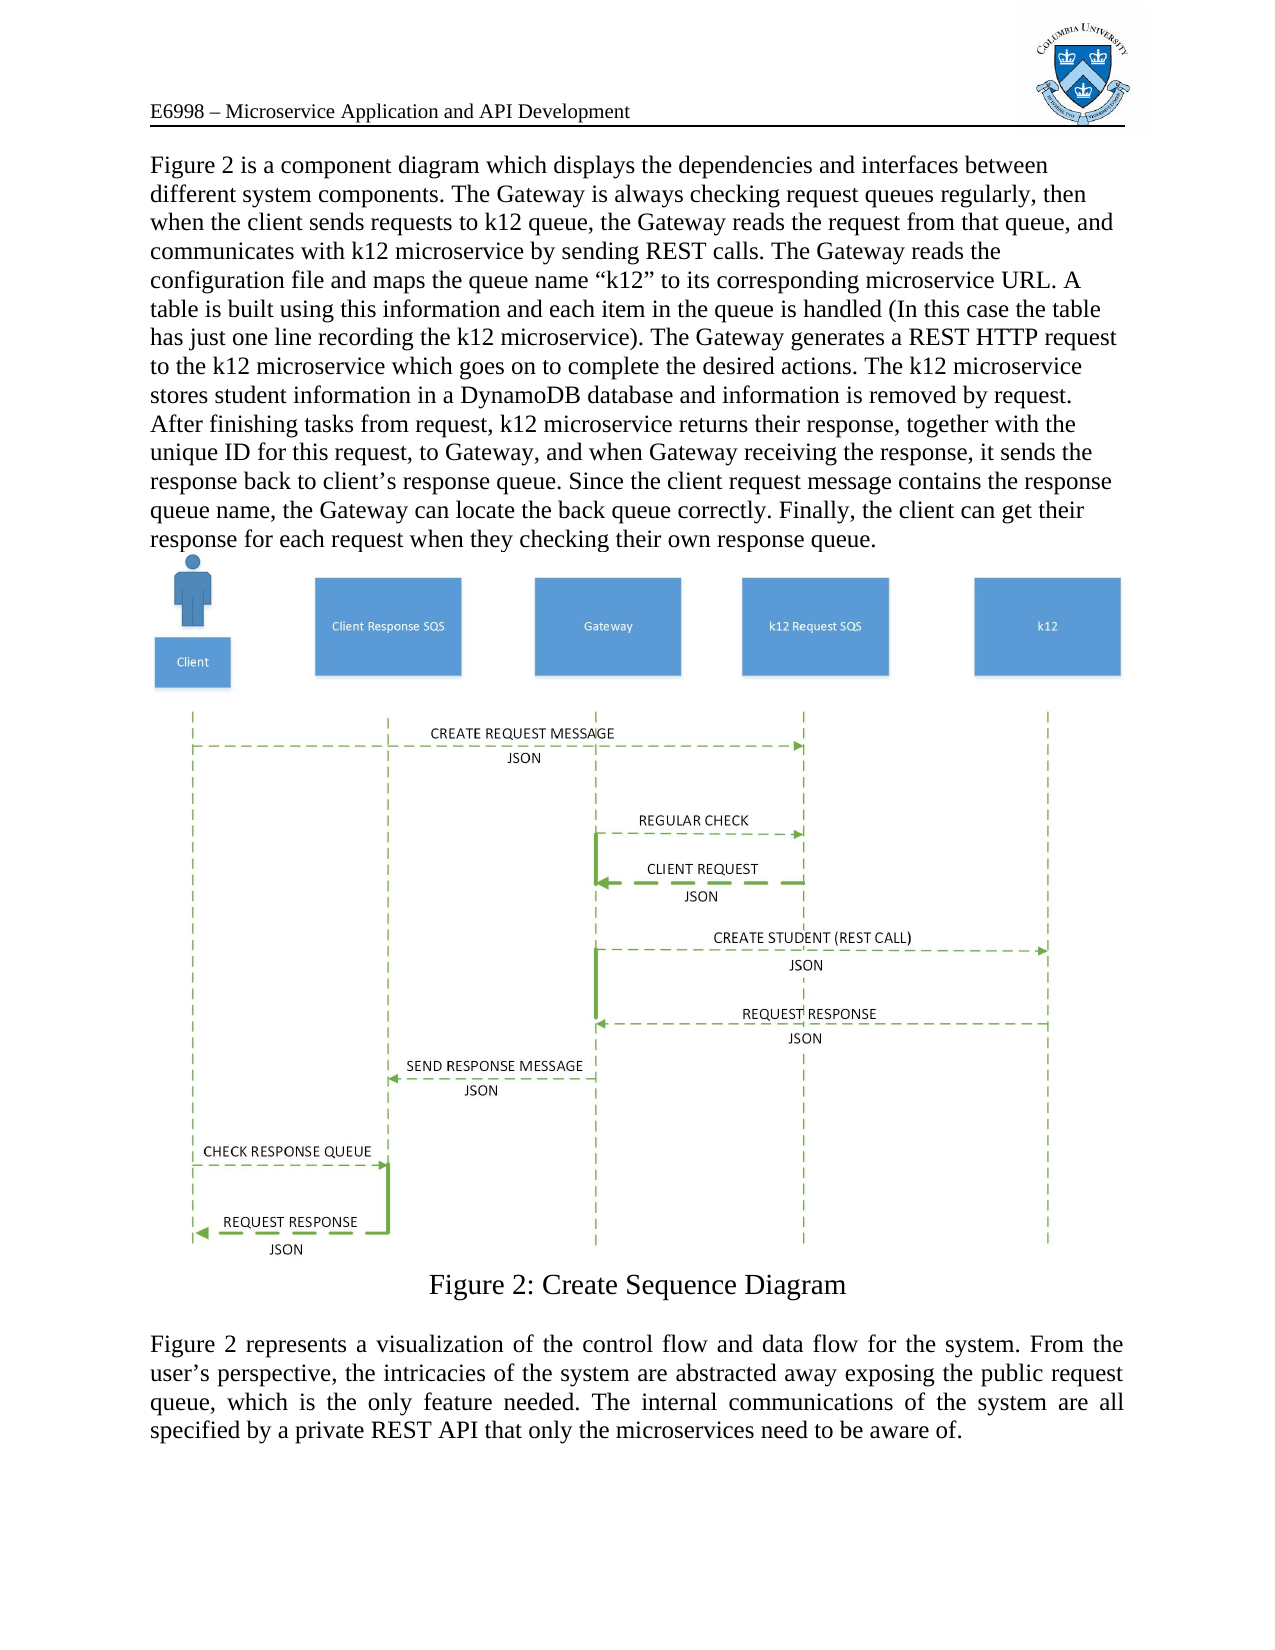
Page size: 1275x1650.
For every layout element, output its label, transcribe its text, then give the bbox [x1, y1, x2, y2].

text Figure 2: Create Sequence Diagram [150, 1267, 1125, 1301]
picture [150, 552, 1125, 1267]
text Figure 2 is a component diagram which displays the dependencies and interfaces between different system components. The Gateway is always checking request queues regularly, then when the client sends requests to k12 queue, the Gateway reads the request from that queue, and communicates with k12 microservice by sending REST calls. The Gateway reads the configuration file and maps the queue name “k12” to its corresponding microservice URL. A table is built using this information and each item in the queue is handled (In this case the table has just one line recording the k12 microservice). The Gateway generates a REST HTTP request to the k12 microservice which goes on to complete the desired actions. The k12 microservice stores student information in a DynamoDB database and information is removed by request. After finishing tasks from request, k12 microservice returns their response, together with the unique ID for this request, to Gateway, and when Gateway receiving the response, it sends the response back to client’s response queue. Since the client request message contains the response queue name, the Gateway can locate the back queue correctly. Finally, the client can get their response for each request when they checking their own response queue. [150, 150, 1125, 552]
picture [1017, 4, 1149, 139]
text Figure 2 represents a visualization of the control flow and data flow for the system. From the user’s perspective, the intricacies of the system are abstracted away exposing the public request queue, which is the only feature needed. The internal communications of the system are all specified by a private REST API that only the microservices need to be aware of. [150, 1329, 1125, 1444]
